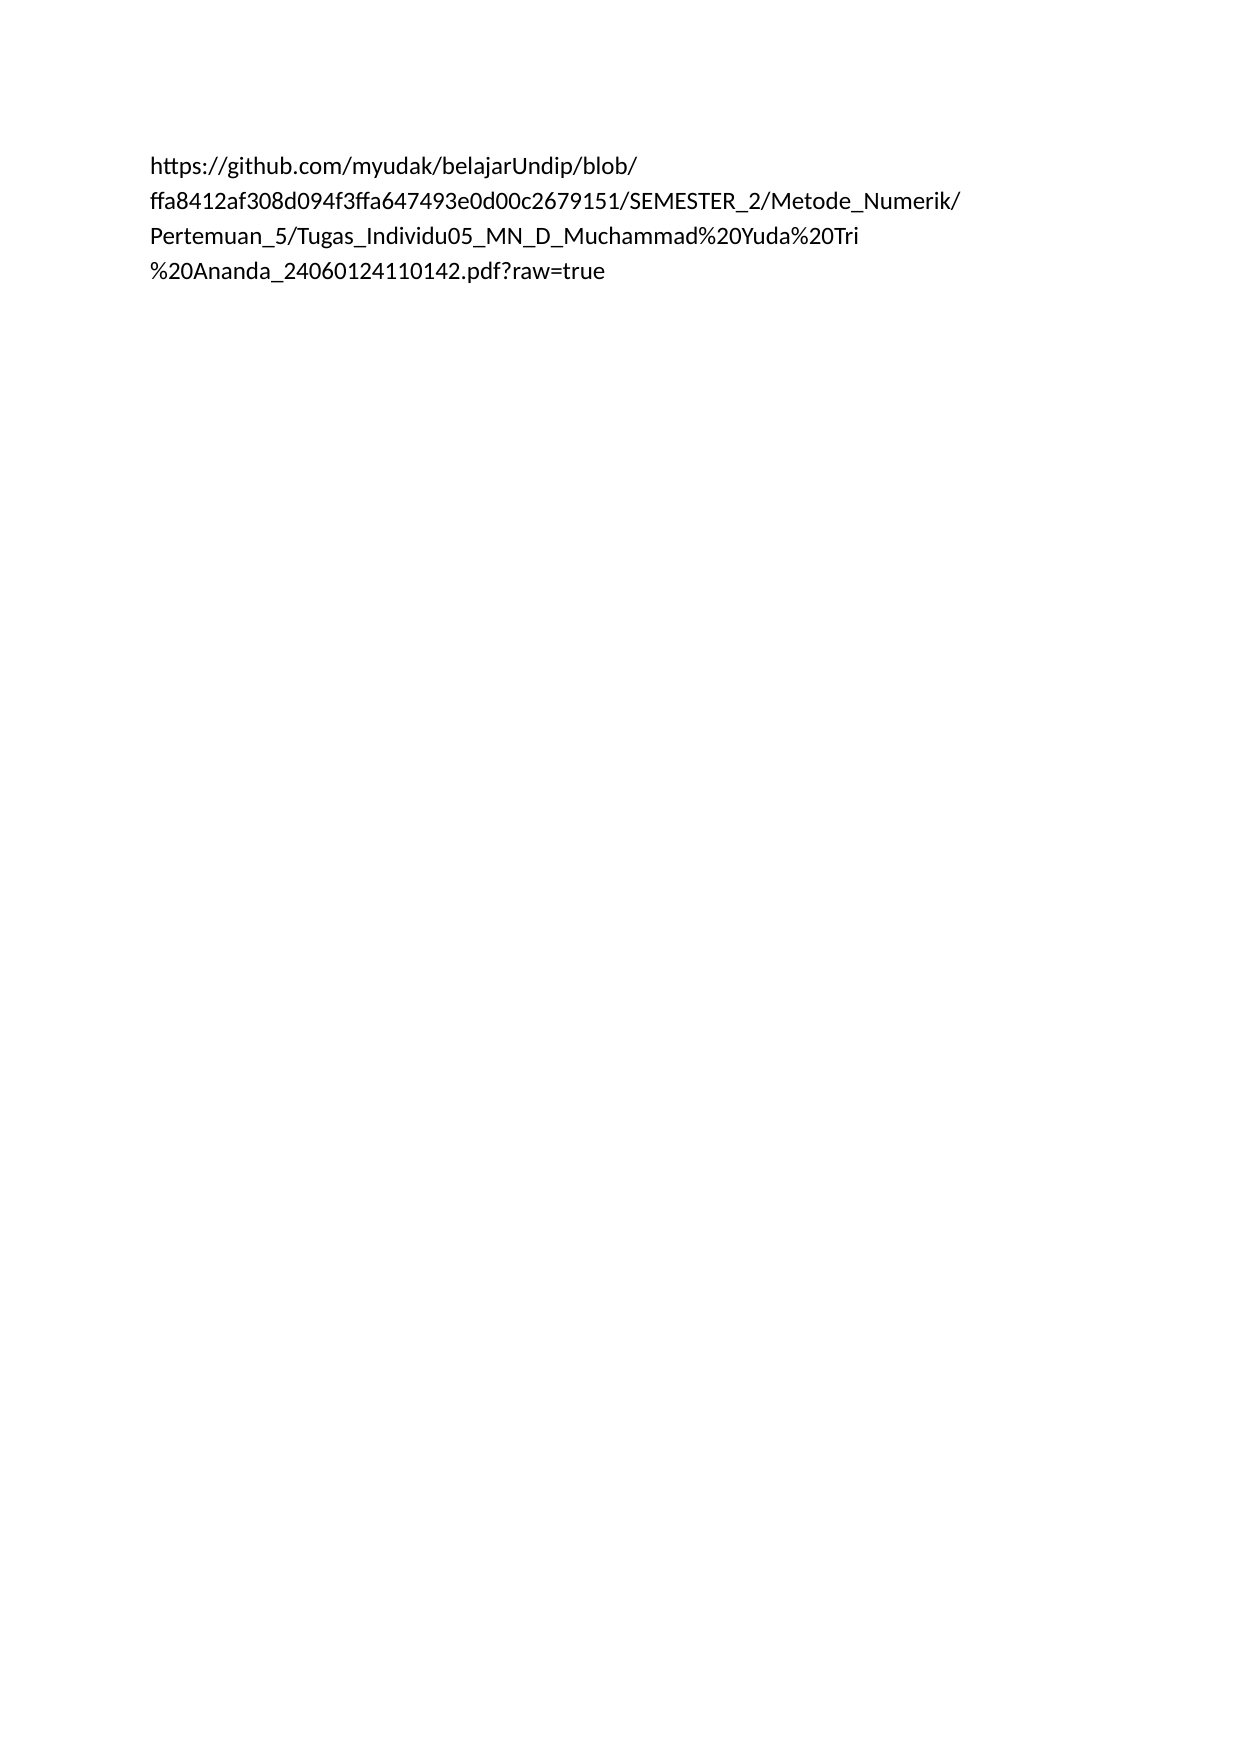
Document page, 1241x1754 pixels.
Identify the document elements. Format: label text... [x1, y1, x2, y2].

text https://github.com/myudak/belajarUndip/blob/ffa8412af308d094f3ffa647493e0d00c2679151/SEMESTER_2/Metode_Numerik/Pertemuan_5/Tugas_Individu05_MN_D_Muchammad%20Yuda%20Tri%20Ananda_24060124110142.pdf?raw=true [150, 150, 1090, 286]
